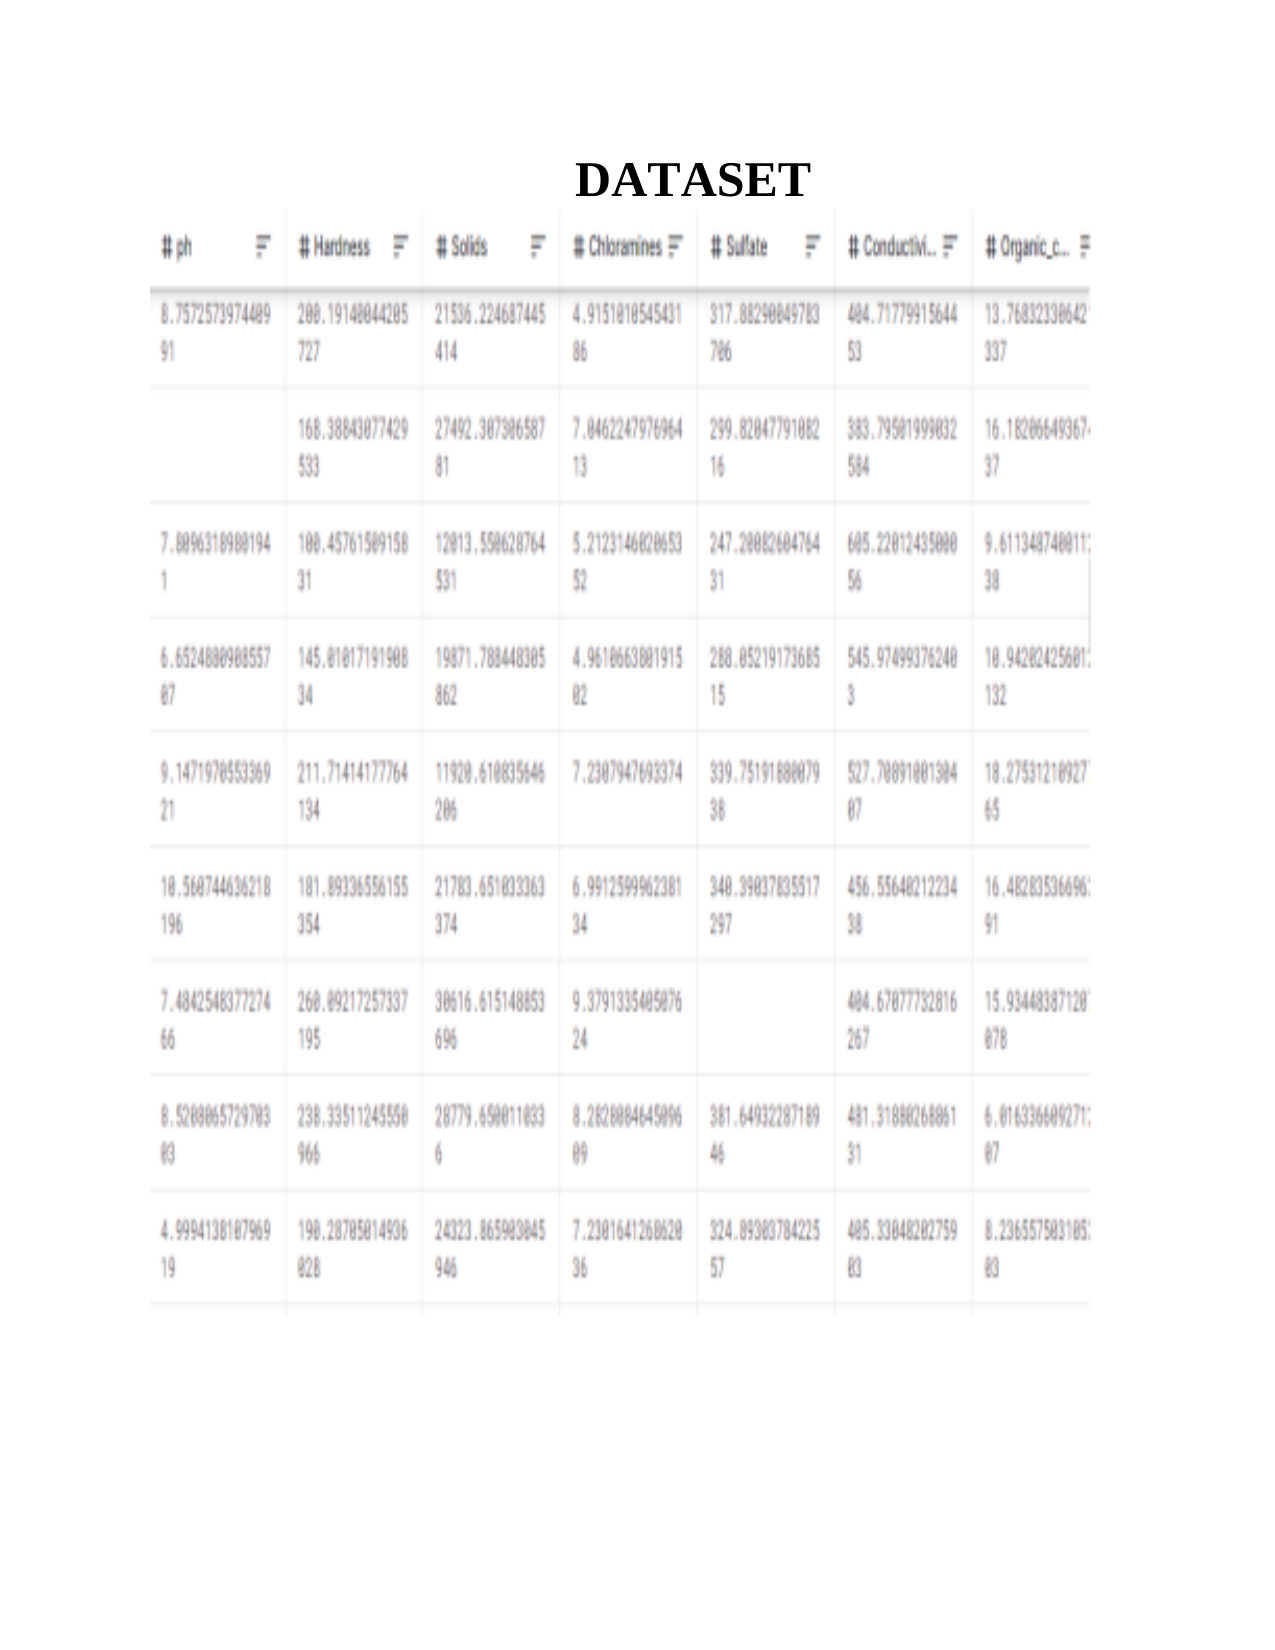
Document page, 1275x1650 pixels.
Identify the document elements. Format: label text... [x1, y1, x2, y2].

picture [150, 209, 1091, 1316]
